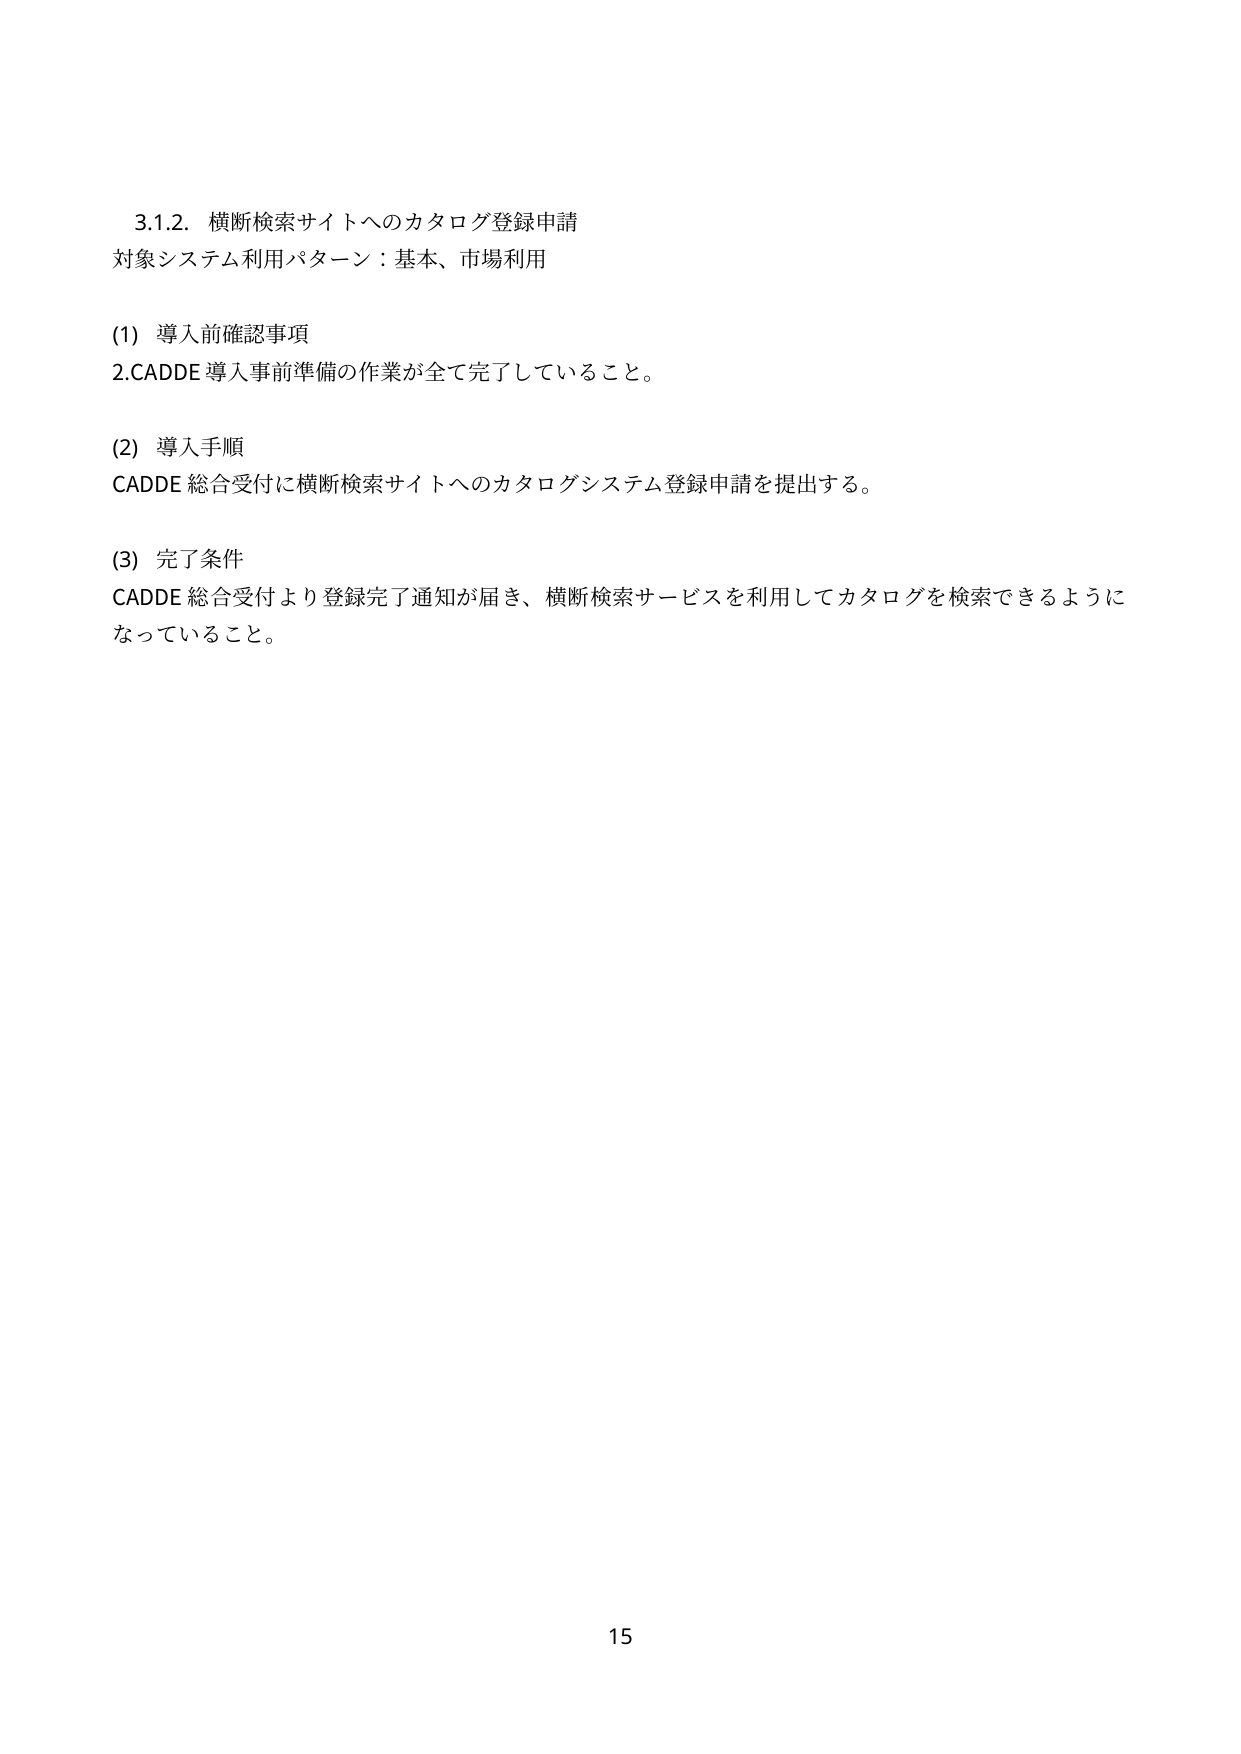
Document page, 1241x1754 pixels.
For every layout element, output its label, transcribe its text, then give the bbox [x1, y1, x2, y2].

subtitle 完了条件 [112, 539, 1128, 577]
subtitle 横断検索サイトへのカタログ登録申請 [134, 202, 1106, 239]
subtitle 導入前確認事項 [112, 314, 1128, 352]
text CADDE総合受付に横断検索サイトへのカタログシステム登録申請を提出する。 [112, 464, 1128, 502]
text 対象システム利用パターン：基本、市場利用 [112, 239, 1128, 277]
text CADDE総合受付より登録完了通知が届き、横断検索サービスを利用してカタログを検索できるようになっていること。 [112, 577, 1128, 652]
subtitle 導入手順 [112, 427, 1128, 464]
text 2.CADDE導入事前準備の作業が全て完了していること。 [112, 352, 1128, 389]
